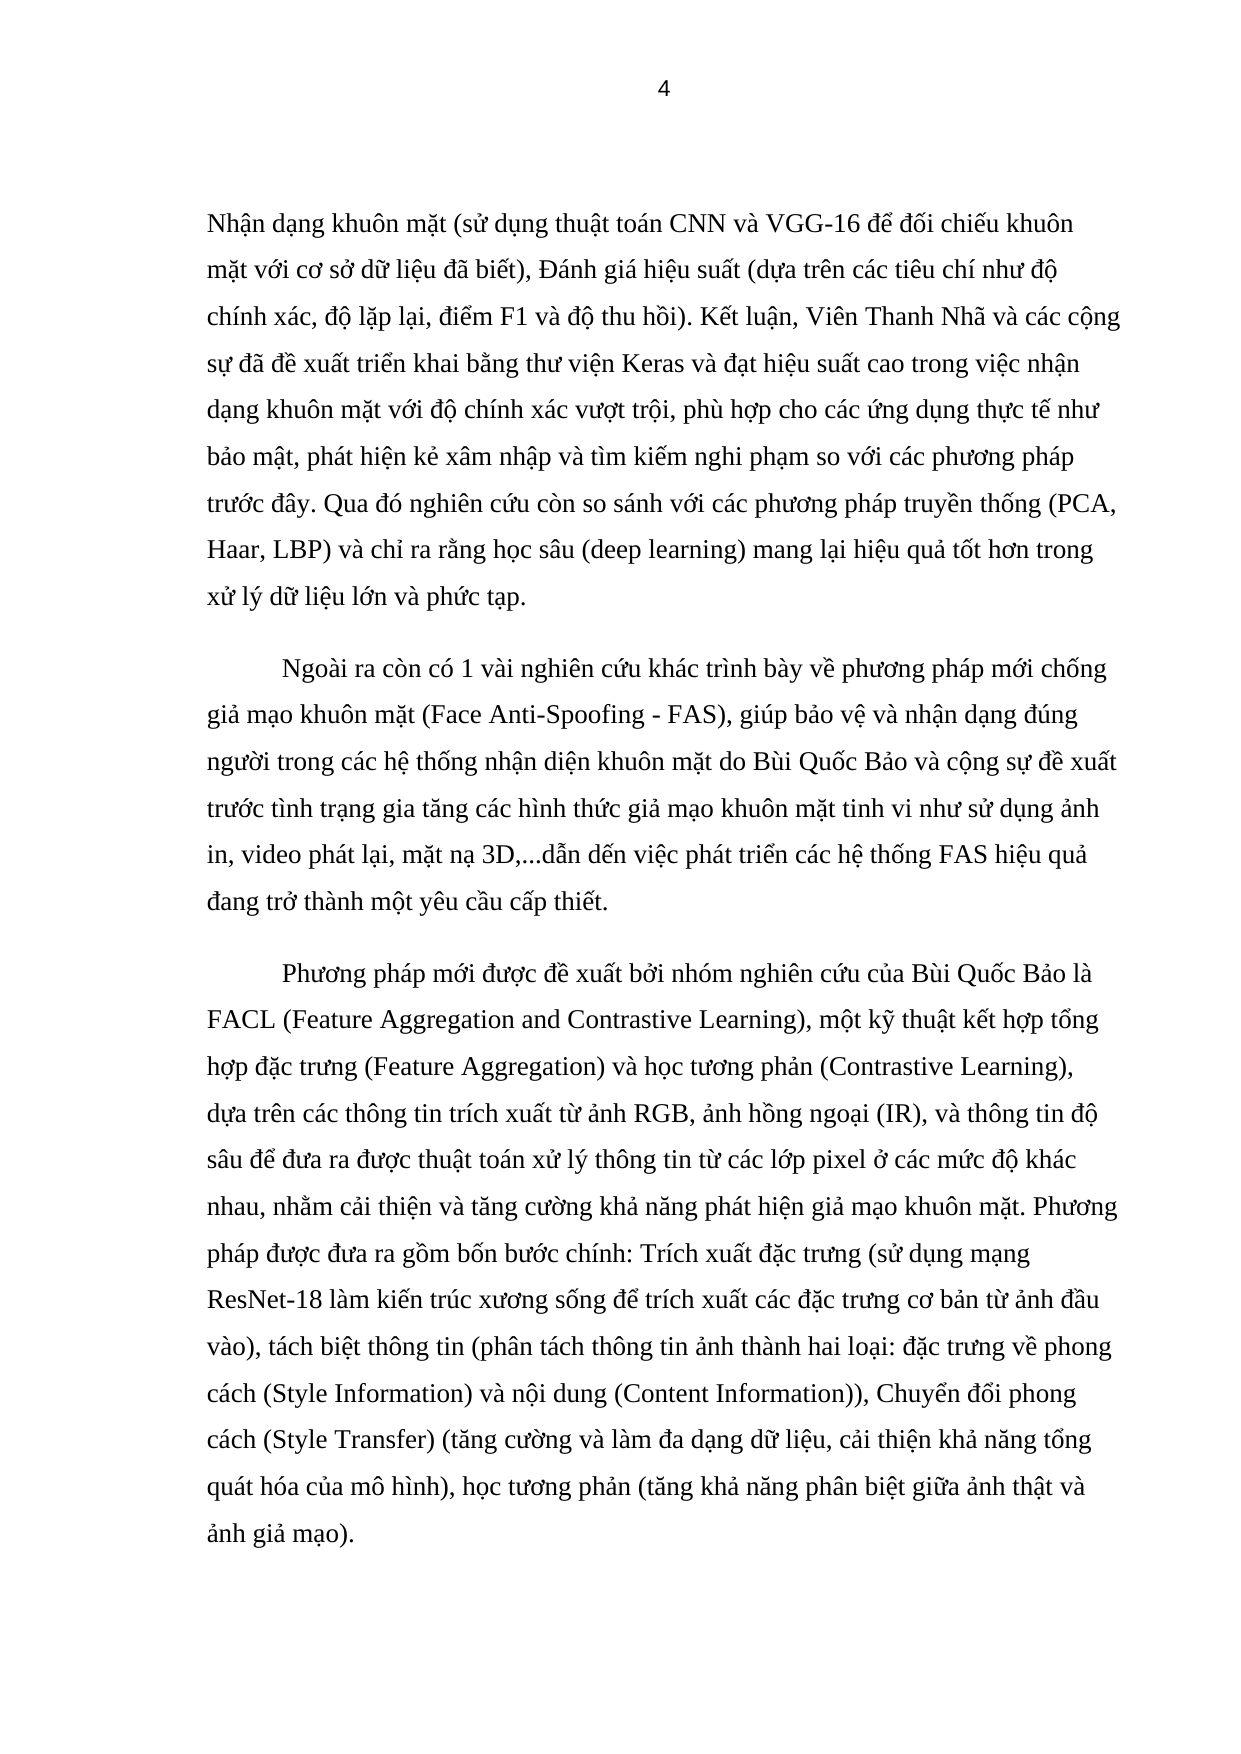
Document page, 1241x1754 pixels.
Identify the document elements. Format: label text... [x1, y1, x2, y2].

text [207, 207, 1121, 611]
text Phương pháp mới được đề xuất bởi nhóm nghiên cứu của Bùi Quốc Bảo là FACL (Feature Aggregation and Contrastive Learning), một kỹ thuật kết hợp tổng hợp đặc trưng (Feature Aggregation) và học tương phản (Contrastive Learning), dựa trên các thông tin trích xuất từ ảnh RGB, ảnh hồng ngoại (IR), và thông tin độ sâu để đưa ra được thuật toán xử lý thông tin từ các lớp pixel ở các mức độ khác nhau, nhằm cải thiện và tăng cường khả năng phát hiện giả mạo khuôn mặt. Phương pháp được đưa ra gồm bốn bước chính: Trích xuất đặc trưng (sử dụng mạng ResNet-18 làm kiến trúc xương sống để trích xuất các đặc trưng cơ bản từ ảnh đầu vào), tách biệt thông tin (phân tách thông tin ảnh thành hai loại: đặc trưng về phong cách (Style Information) và nội dung (Content Information)), Chuyển đổi phong cách (Style Transfer) (tăng cường và làm đa dạng dữ liệu, cải thiện khả năng tổng quát hóa của mô hình), học tương phản (tăng khả năng phân biệt giữa ảnh thật và ảnh giả mạo). [207, 957, 1121, 1548]
text Ngoài ra còn có 1 vài nghiên cứu khác trình bày về phương pháp mới chống giả mạo khuôn mặt (Face Anti-Spoofing - FAS), giúp bảo vệ và nhận dạng đúng người trong các hệ thống nhận diện khuôn mặt do Bùi Quốc Bảo và cộng sự đề xuất trước tình trạng gia tăng các hình thức giả mạo khuôn mặt tinh vi như sử dụng ảnh in, video phát lại, mặt nạ 3D,...dẫn dến việc phát triển các hệ thống FAS hiệu quả đang trở thành một yêu cầu cấp thiết. [207, 652, 1121, 916]
